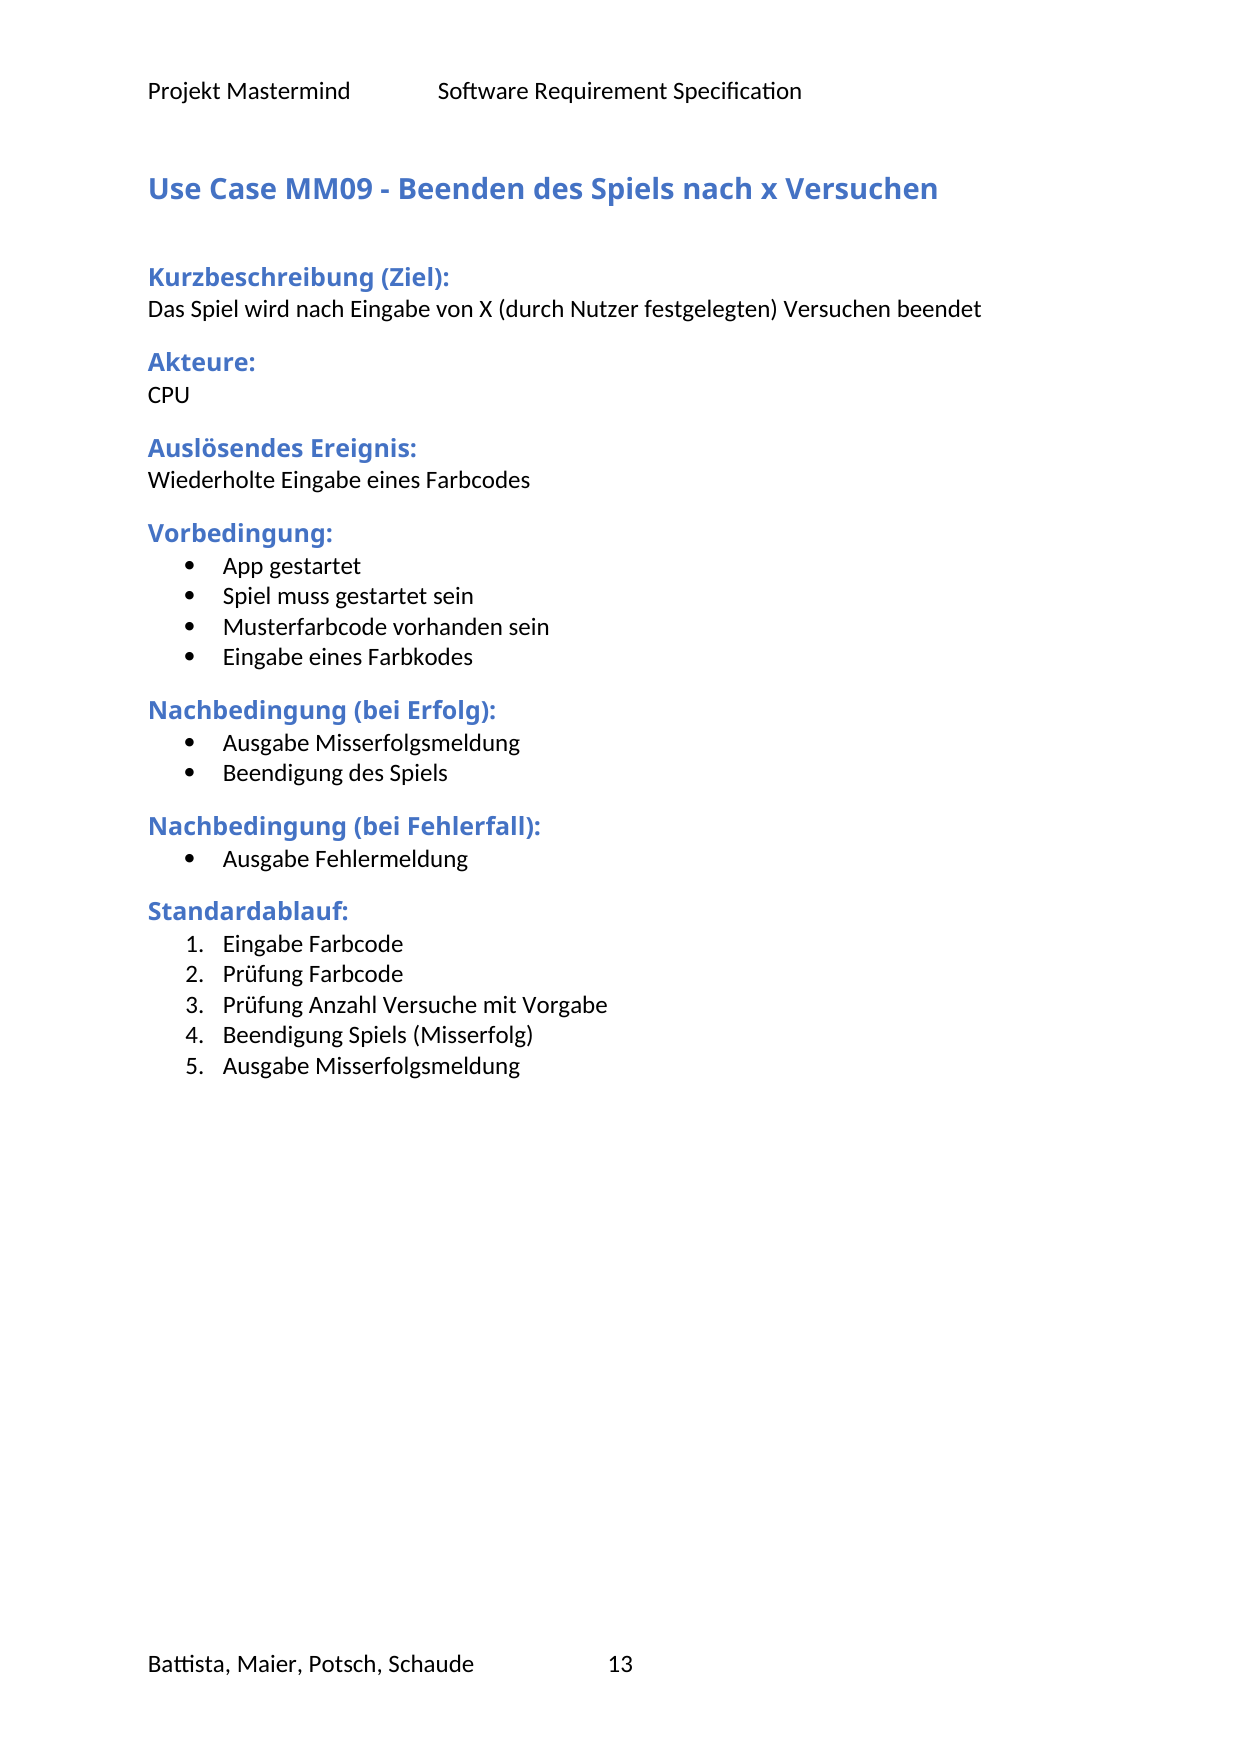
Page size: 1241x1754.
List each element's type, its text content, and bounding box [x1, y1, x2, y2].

list Eingabe eines Farbkodes [185, 641, 1093, 672]
text Das Spiel wird nach Eingabe von X (durch Nutzer festgelegten) Versuchen beendet [148, 293, 1093, 324]
subtitle Akteure: [148, 345, 1093, 379]
text CPU [148, 379, 1093, 409]
list Ausgabe Fehlermeldung [185, 843, 1093, 873]
list Ausgabe Misserfolgsmeldung [185, 1050, 1093, 1081]
subtitle Vorbedingung: [148, 516, 1093, 550]
list Beendigung des Spiels [185, 757, 1093, 788]
list Beendigung Spiels (Misserfolg) [185, 1020, 1093, 1050]
list Ausgabe Misserfolgsmeldung [185, 727, 1093, 757]
list Prüfung Farbcode [185, 959, 1093, 989]
list Prüfung Anzahl Versuche mit Vorgabe [185, 989, 1093, 1020]
subtitle Kurzbeschreibung (Ziel): [148, 259, 1093, 293]
subtitle Use Case MM09 - Beenden des Spiels nach x Versuchen [148, 168, 1093, 208]
list Musterfarbcode vorhanden sein [185, 611, 1093, 641]
list Spiel muss gestartet sein [185, 580, 1093, 611]
subtitle Auslösendes Ereignis: [148, 430, 1093, 464]
subtitle Nachbedingung (bei Fehlerfall): [148, 809, 1093, 843]
subtitle Standardablauf: [148, 894, 1093, 928]
list App gestartet [185, 550, 1093, 580]
subtitle Nachbedingung (bei Erfolg): [148, 693, 1093, 727]
list Eingabe Farbcode [185, 928, 1093, 959]
text Wiederholte Eingabe eines Farbcodes [148, 464, 1093, 495]
